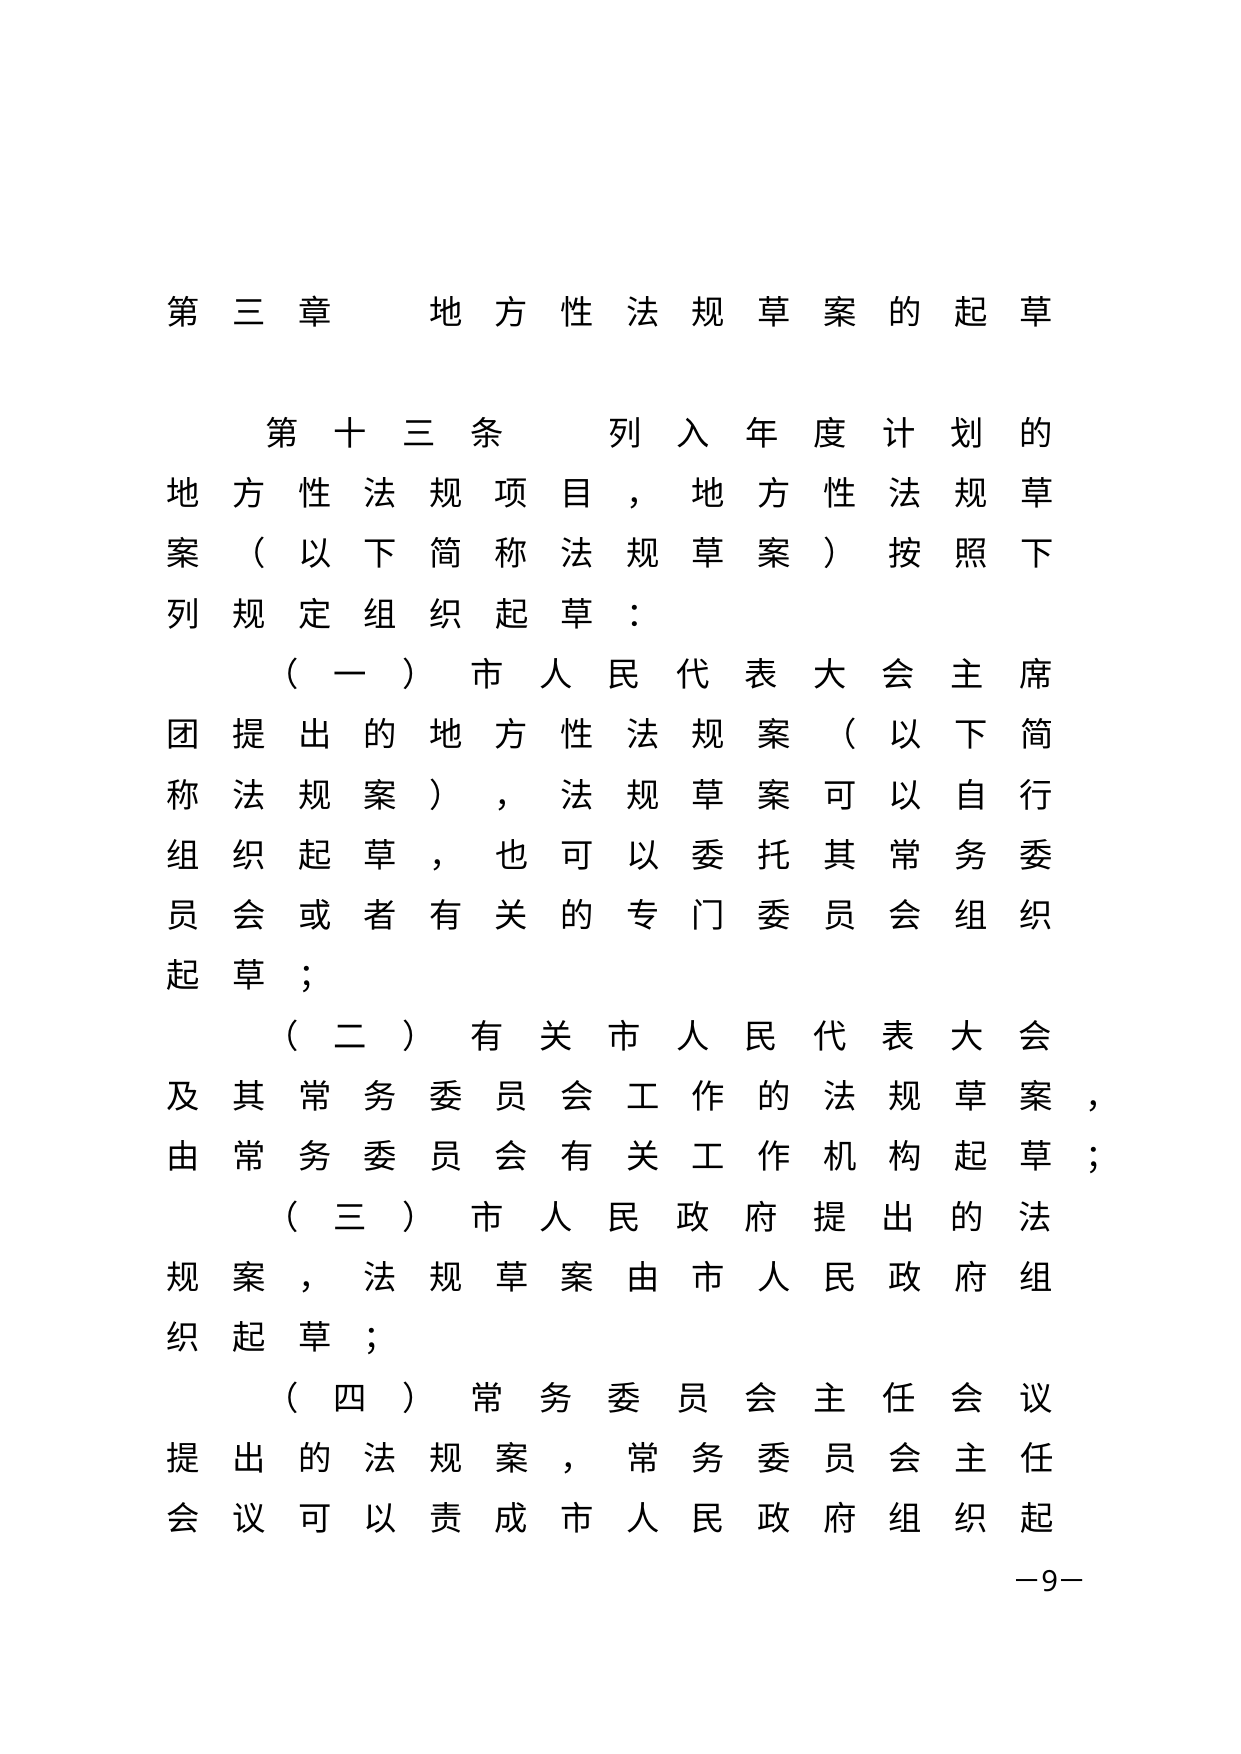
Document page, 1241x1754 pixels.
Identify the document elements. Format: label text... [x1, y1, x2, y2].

text （一）市人民代表大会主席团提出的地方性法规案（以下简称法规案），法规草案可以自行组织起草，也可以委托其常务委员会或者有关的专门委员会组织起草； [167, 642, 1085, 1003]
text （三）市人民政府提出的法规案，法规草案由市人民政府组织起草； [167, 1184, 1085, 1365]
text 第十三条 列入年度计划的地方性法规项目，地方性法规草案（以下简称法规草案）按照下列规定组织起草： [167, 400, 1085, 642]
text 第三章 地方性法规草案的起草 [167, 280, 1085, 340]
text （四）常务委员会主任会议提出的法规案，常务委员会主任会议可以责成市人民政府组织起草法规草案，也可以交有关的专门委员会或者工作委员会组织起草； [167, 1365, 1085, 1546]
text （二）有关市人民代表大会及其常务委员会工作的法规草案，由常务委员会有关工作机构起草； [167, 1003, 1085, 1184]
